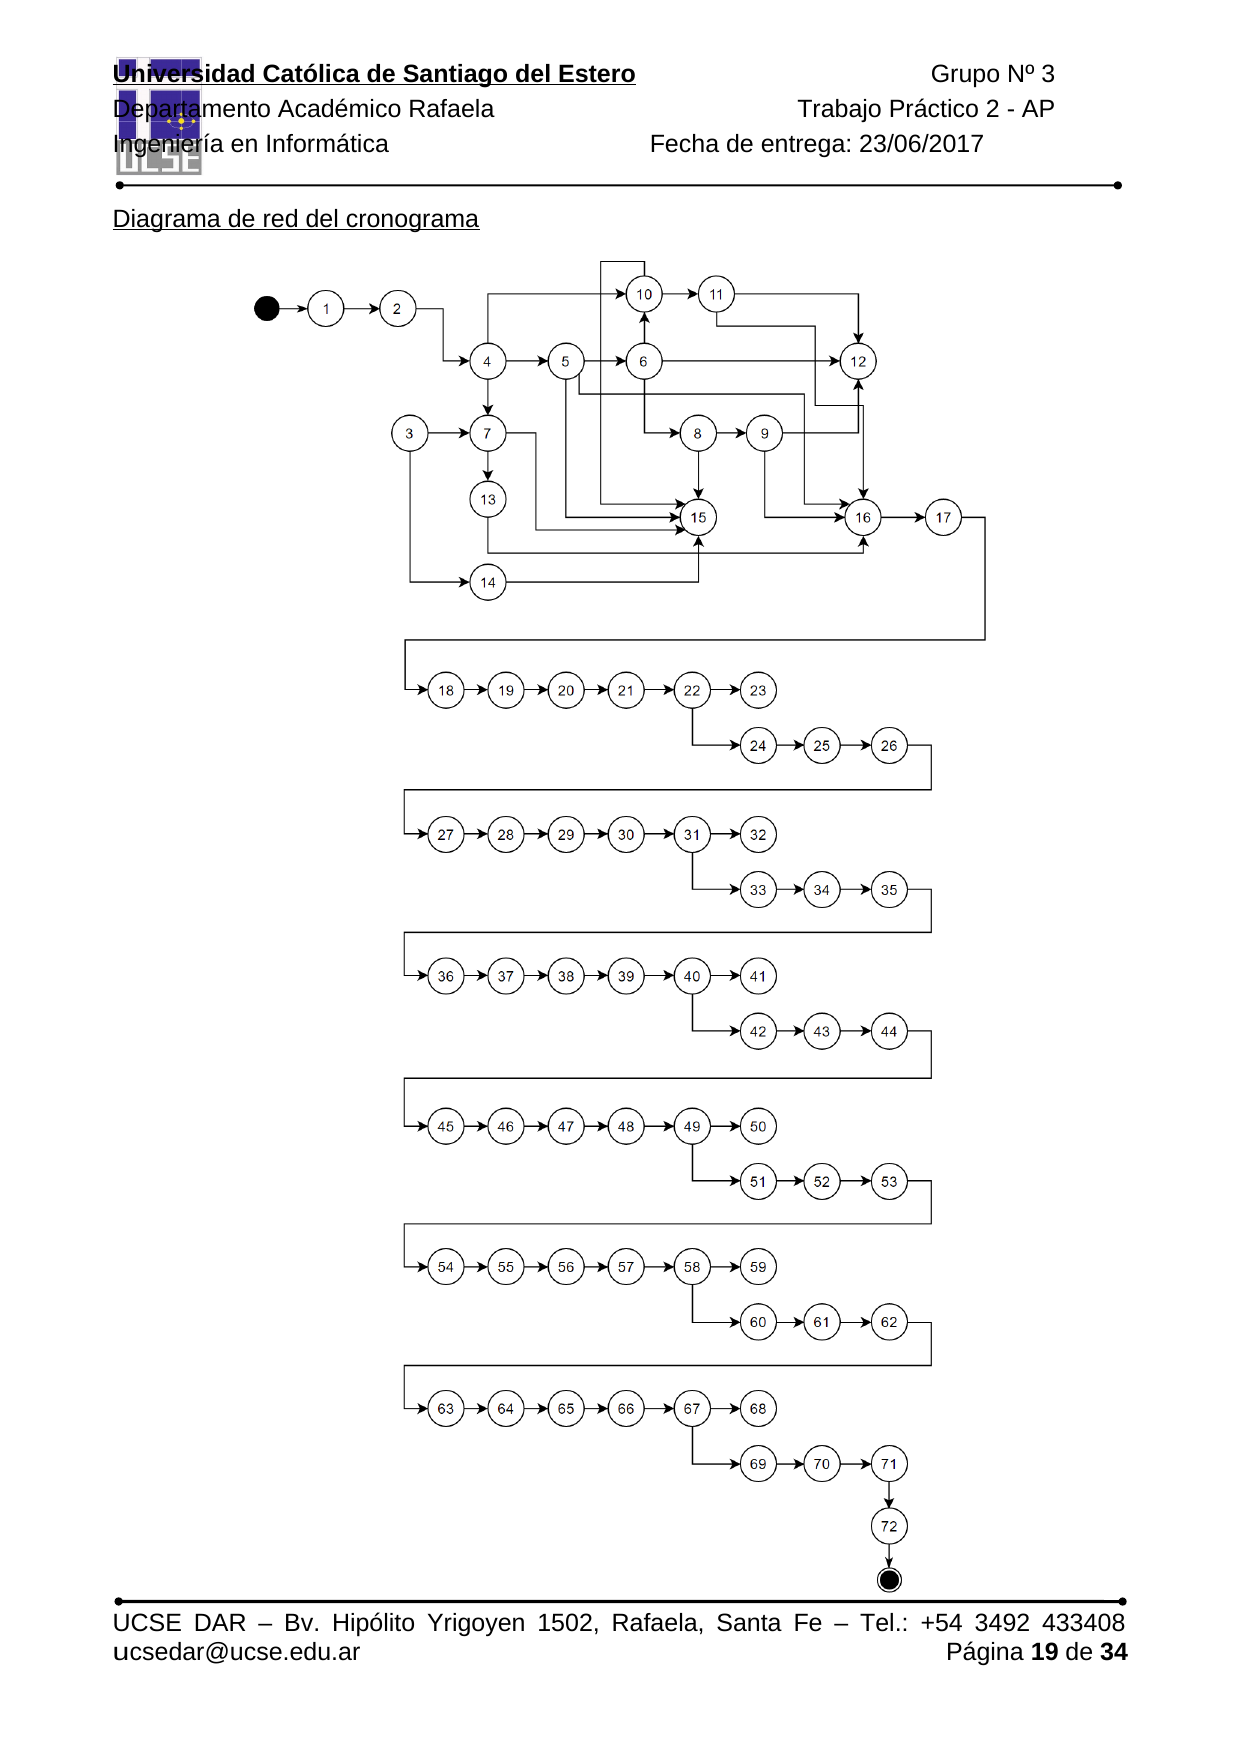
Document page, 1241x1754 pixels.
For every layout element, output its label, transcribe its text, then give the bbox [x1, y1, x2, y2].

picture [116, 102, 126, 115]
picture [254, 257, 987, 1596]
subtitle Diagrama de red del cronograma [112, 204, 1128, 233]
picture [116, 56, 204, 84]
picture [116, 85, 204, 176]
